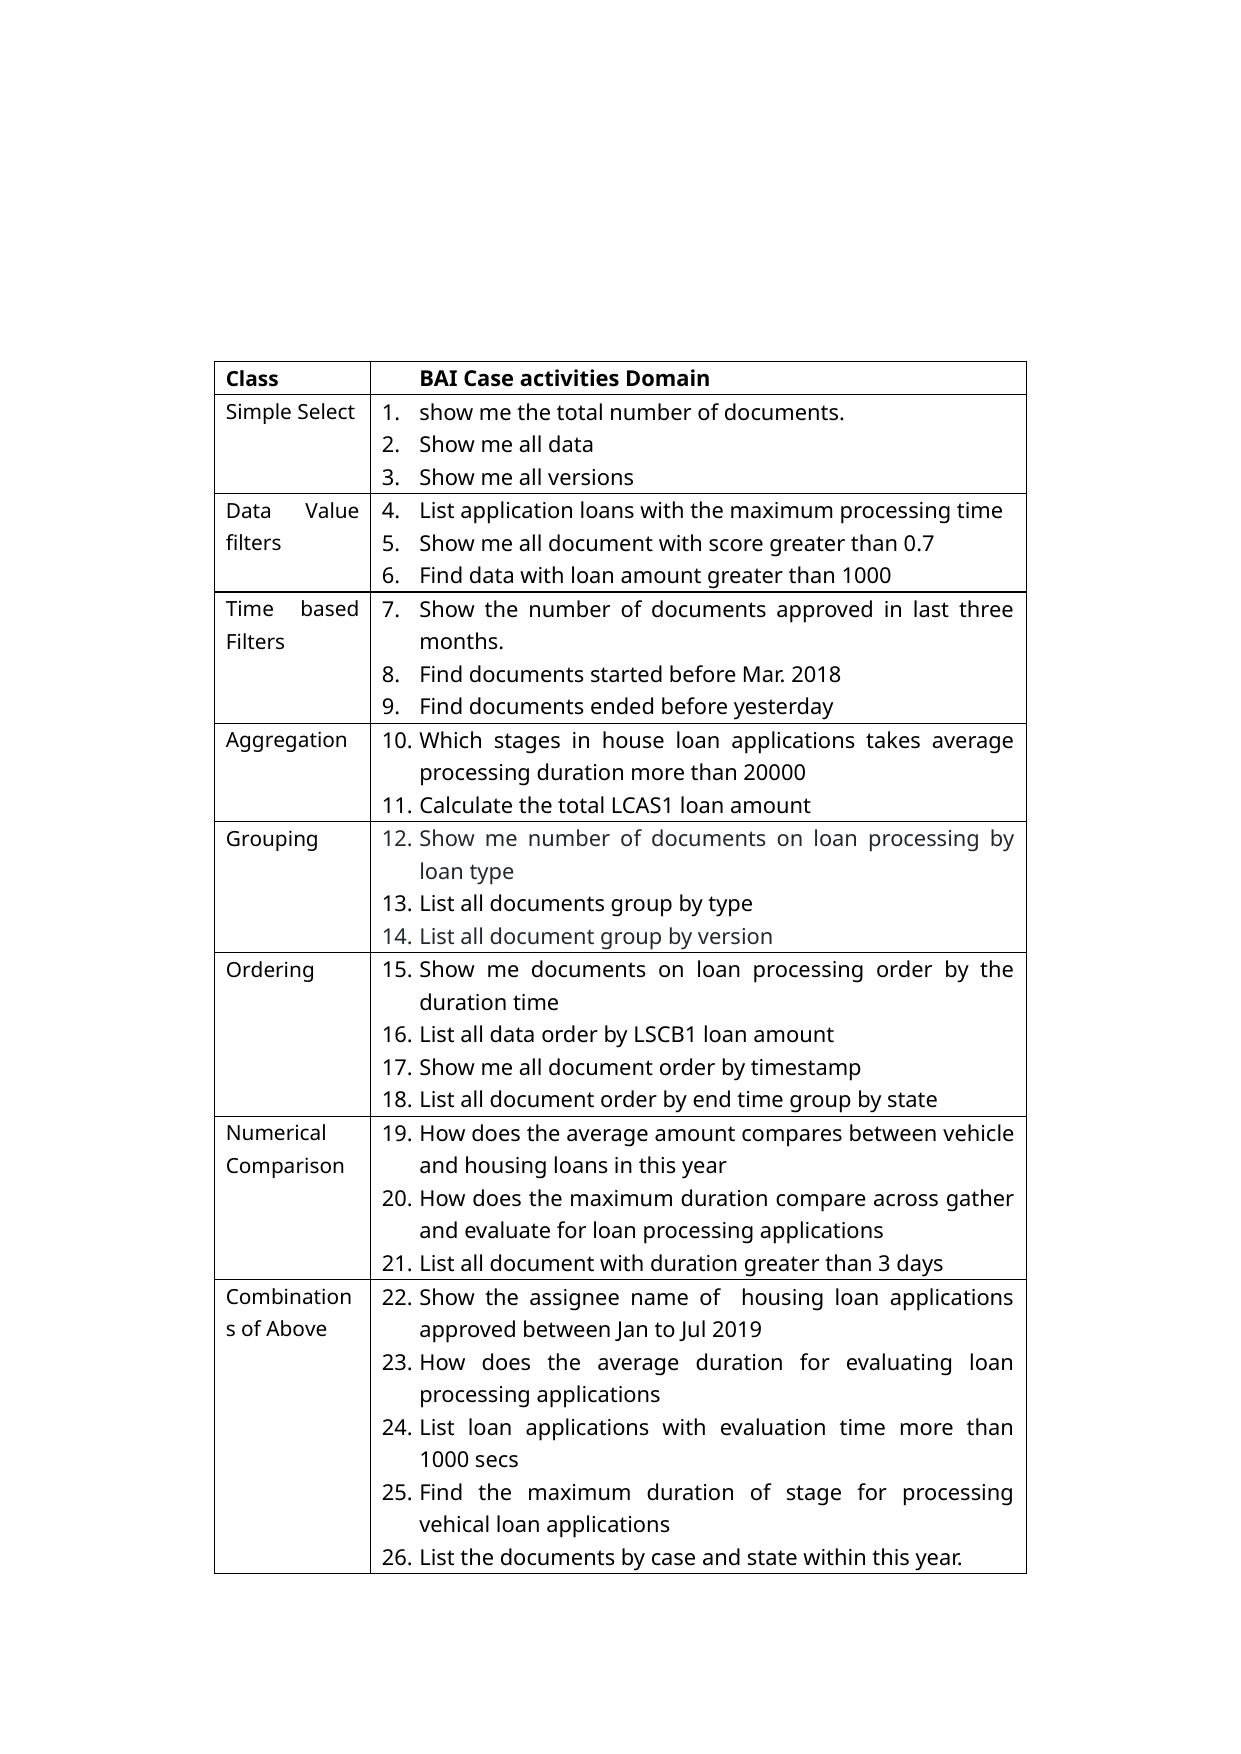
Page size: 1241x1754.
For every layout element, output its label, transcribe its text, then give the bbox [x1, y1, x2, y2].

table_header Class [215, 362, 370, 394]
table_cell Time based Filters [215, 593, 370, 722]
table_cell Simple Select [215, 395, 370, 493]
table_header BAI Case activities Domain [371, 362, 1026, 394]
table_cell Grouping [215, 822, 370, 952]
table_cell Data Value filters [215, 494, 370, 591]
table_cell How does the average amount compares between vehicle and housing loans in this year How does the maximum duration compare across gather and evaluate for loan processing applications List all document with duration greater than 3 days [371, 1117, 1026, 1279]
table_cell Show me documents on loan processing order by the duration time List all data order by LSCB1 loan amount Show me all document order by timestamp List all document order by end time group by state [371, 953, 1026, 1116]
table_cell Which stages in house loan applications takes average processing duration more than 20000 Calculate the total LCAS1 loan amount [371, 724, 1026, 821]
table_cell Show me number of documents on loan processing by loan type List all documents group by type List all document group by version [371, 822, 1026, 952]
table_cell Combinations of Above [215, 1280, 370, 1573]
table_cell Numerical Comparison [215, 1117, 370, 1279]
table_cell Show the number of documents approved in last three months. Find documents started before Mar. 2018 Find documents ended before yesterday [371, 593, 1026, 722]
table_cell show me the total number of documents. Show me all data Show me all versions [371, 395, 1026, 493]
table_cell Ordering [215, 953, 370, 1116]
table_cell List application loans with the maximum processing time Show me all document with score greater than 0.7 Find data with loan amount greater than 1000 [371, 494, 1026, 591]
table_cell Aggregation [215, 724, 370, 821]
